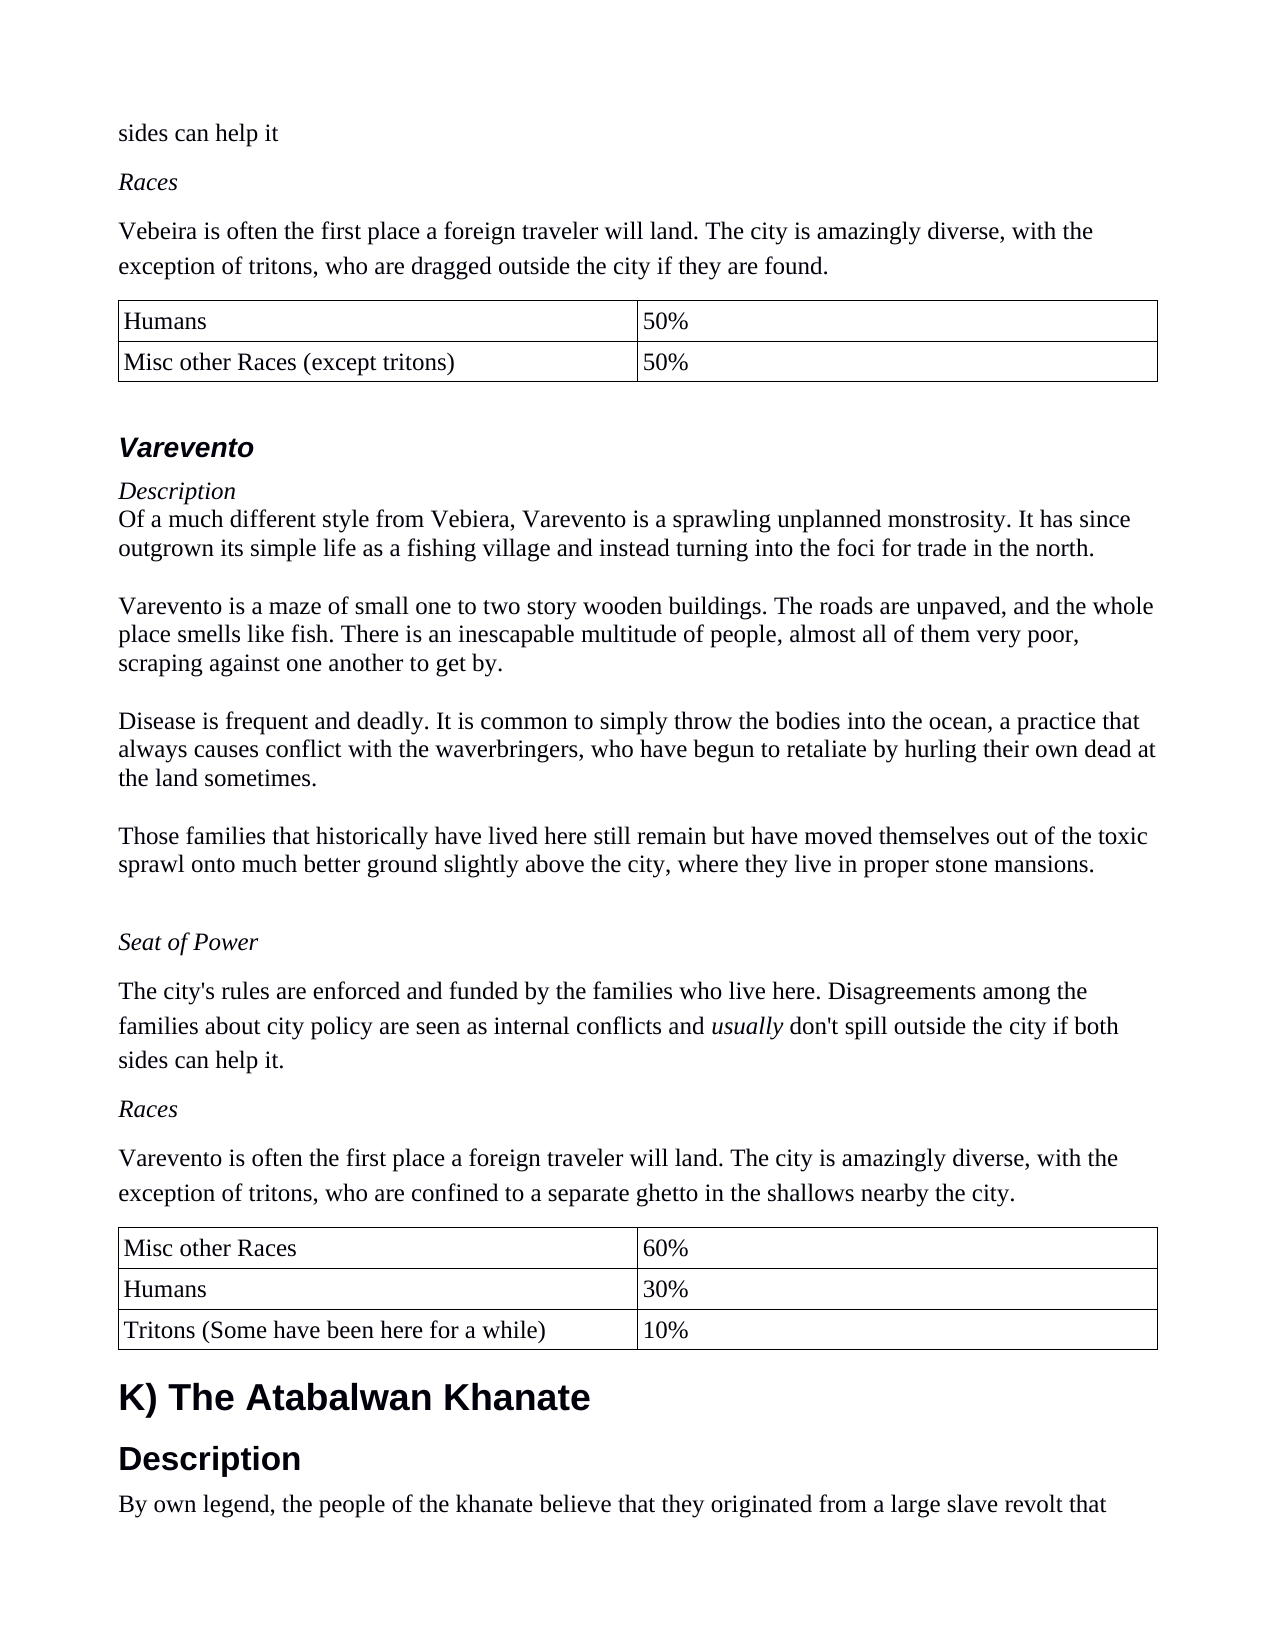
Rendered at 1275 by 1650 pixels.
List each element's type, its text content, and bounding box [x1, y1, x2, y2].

list Seat of Power [118, 927, 1157, 956]
table_header Misc other Races [119, 1228, 637, 1268]
table_header 50% [638, 301, 1157, 341]
list Races [118, 167, 1157, 196]
list The city's rules are enforced and funded by the families who live here. Disagreements among the families about city policy are seen as internal conflicts and usually don't spill outside the city if both sides can help it. [118, 976, 1157, 1074]
table_cell 50% [638, 342, 1157, 381]
text Disease is frequent and deadly. It is common to simply throw the bodies into the ocean, a practice that always causes conflict with the waverbringers, who have begun to retaliate by hurling their own dead at the land sometimes. [118, 706, 1157, 792]
table_header 60% [638, 1228, 1157, 1268]
text Varevento is a maze of small one to two story wooden buildings. The roads are unpaved, and the whole place smells like fish. There is an inescapable multitude of people, almost all of them very poor, scraping against one another to get by. [118, 591, 1157, 677]
table_header Humans [119, 301, 637, 341]
table_cell 10% [638, 1310, 1157, 1349]
subtitle K) The Atabalwan Khanate [118, 1375, 1157, 1418]
list Description [118, 476, 1157, 504]
list Varevento is often the first place a foreign traveler will land. The city is amazingly diverse, with the exception of tritons, who are confined to a separate ghetto in the shallows nearby the city. [118, 1143, 1157, 1207]
list Vebeira is often the first place a foreign traveler will land. The city is amazingly diverse, with the exception of tritons, who are dragged outside the city if they are found. [118, 216, 1157, 279]
list Of a much different style from Vebiera, Varevento is a sprawling unplanned monstrosity. It has since outgrown its simple life as a fishing village and instead turning into the foci for trade in the north. [118, 504, 1157, 562]
table_cell Humans [119, 1269, 637, 1308]
table_cell Tritons (Some have been here for a while) [119, 1310, 637, 1349]
subtitle Varevento [118, 431, 1157, 463]
table_cell Misc other Races (except tritons) [119, 342, 637, 381]
text Those families that historically have lived here still remain but have moved themselves out of the toxic sprawl onto much better ground slightly above the city, where they live in proper stone mansions. [118, 821, 1157, 878]
list Races [118, 1094, 1157, 1123]
subtitle Description [118, 1439, 1157, 1477]
table_cell 30% [638, 1269, 1157, 1308]
